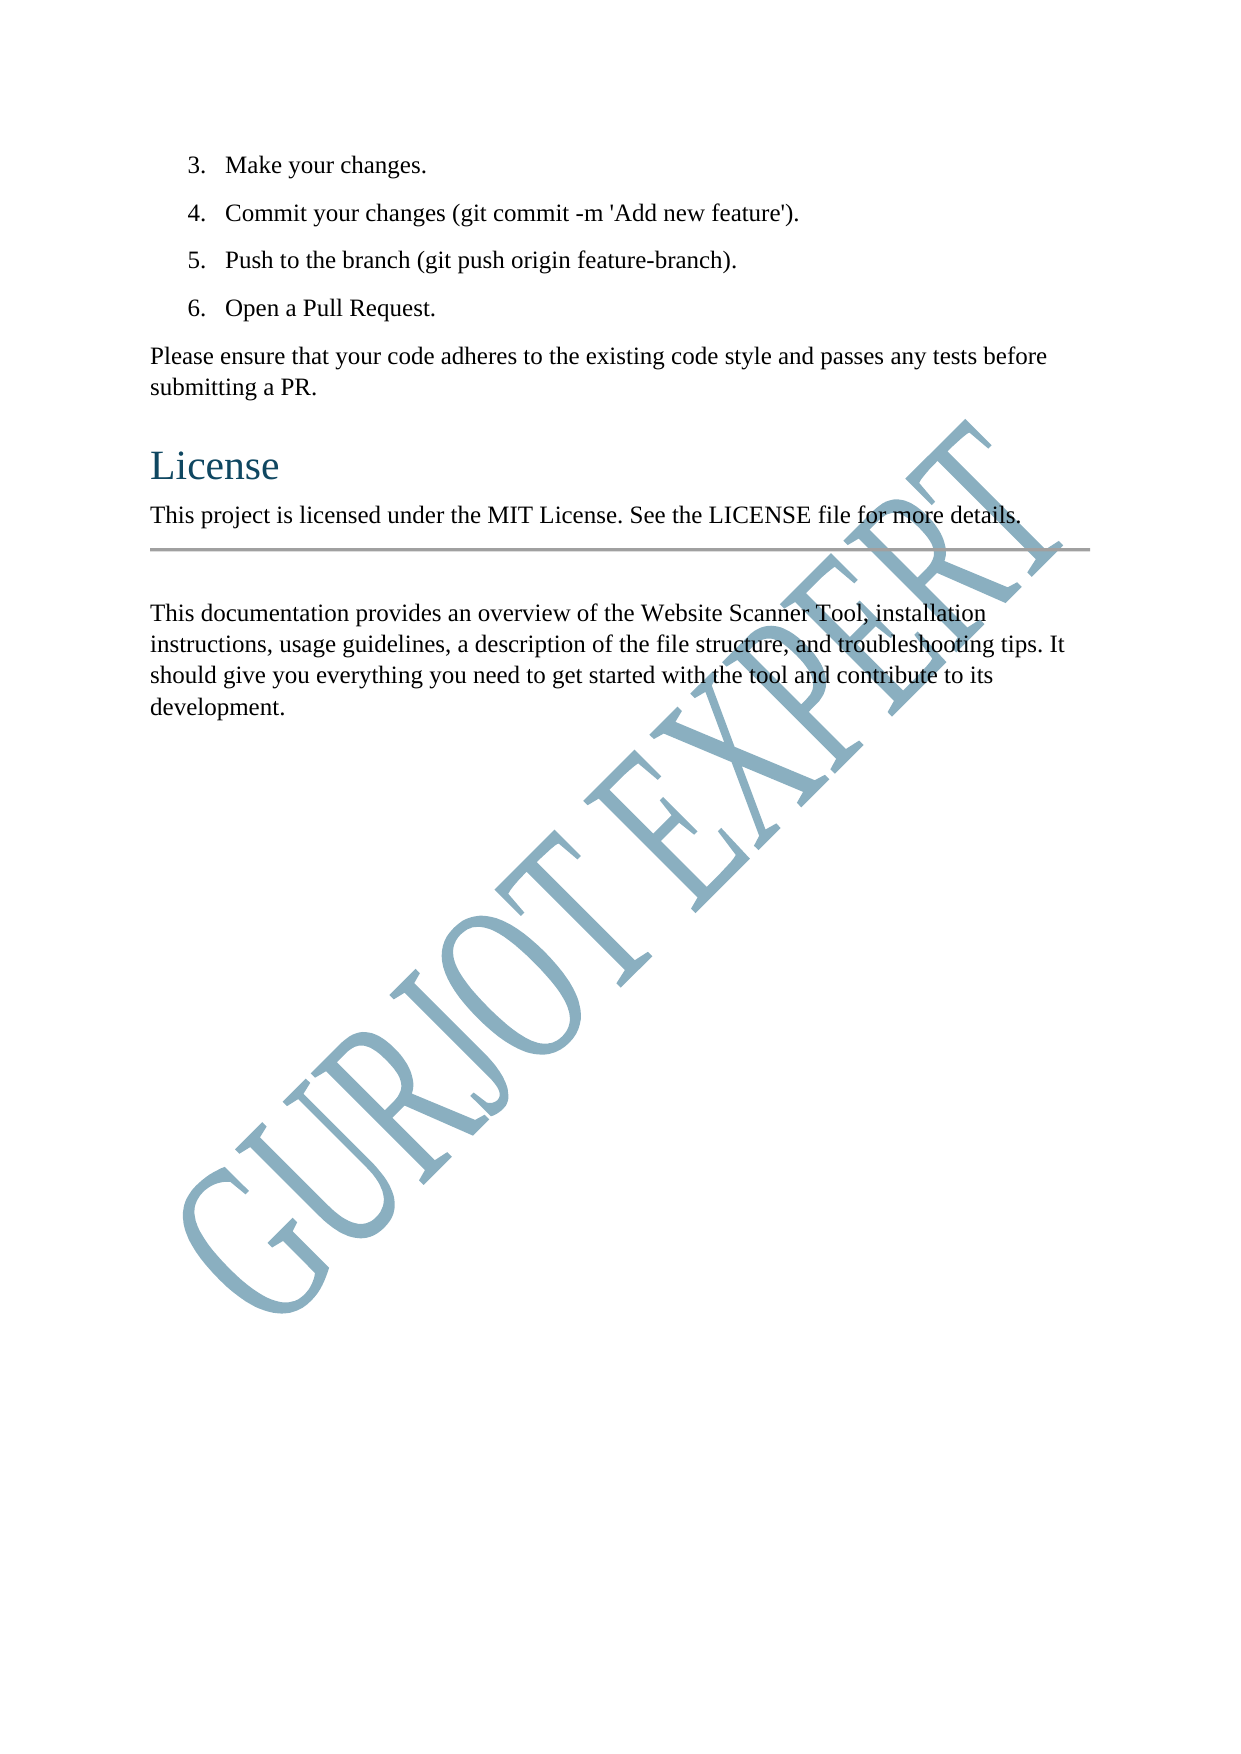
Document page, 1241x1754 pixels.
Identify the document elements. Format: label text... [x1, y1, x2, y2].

subtitle License [150, 440, 1090, 488]
list Push to the branch (git push origin feature-branch). [187, 245, 1090, 274]
text This documentation provides an overview of the Website Scanner Tool, installation instructions, usage guidelines, a description of the file structure, and troubleshooting tips. It should give you everything you need to get started with the tool and contribute to its development. [150, 598, 1090, 720]
text This project is licensed under the MIT License. See the LICENSE file for more details. [150, 500, 1090, 529]
list Make your changes. [187, 150, 1090, 179]
text Please ensure that your code adheres to the existing code style and passes any tests before submitting a PR. [150, 341, 1090, 401]
list Open a Pull Request. [187, 293, 1090, 322]
list Commit your changes (git commit -m 'Add new feature'). [187, 198, 1090, 226]
